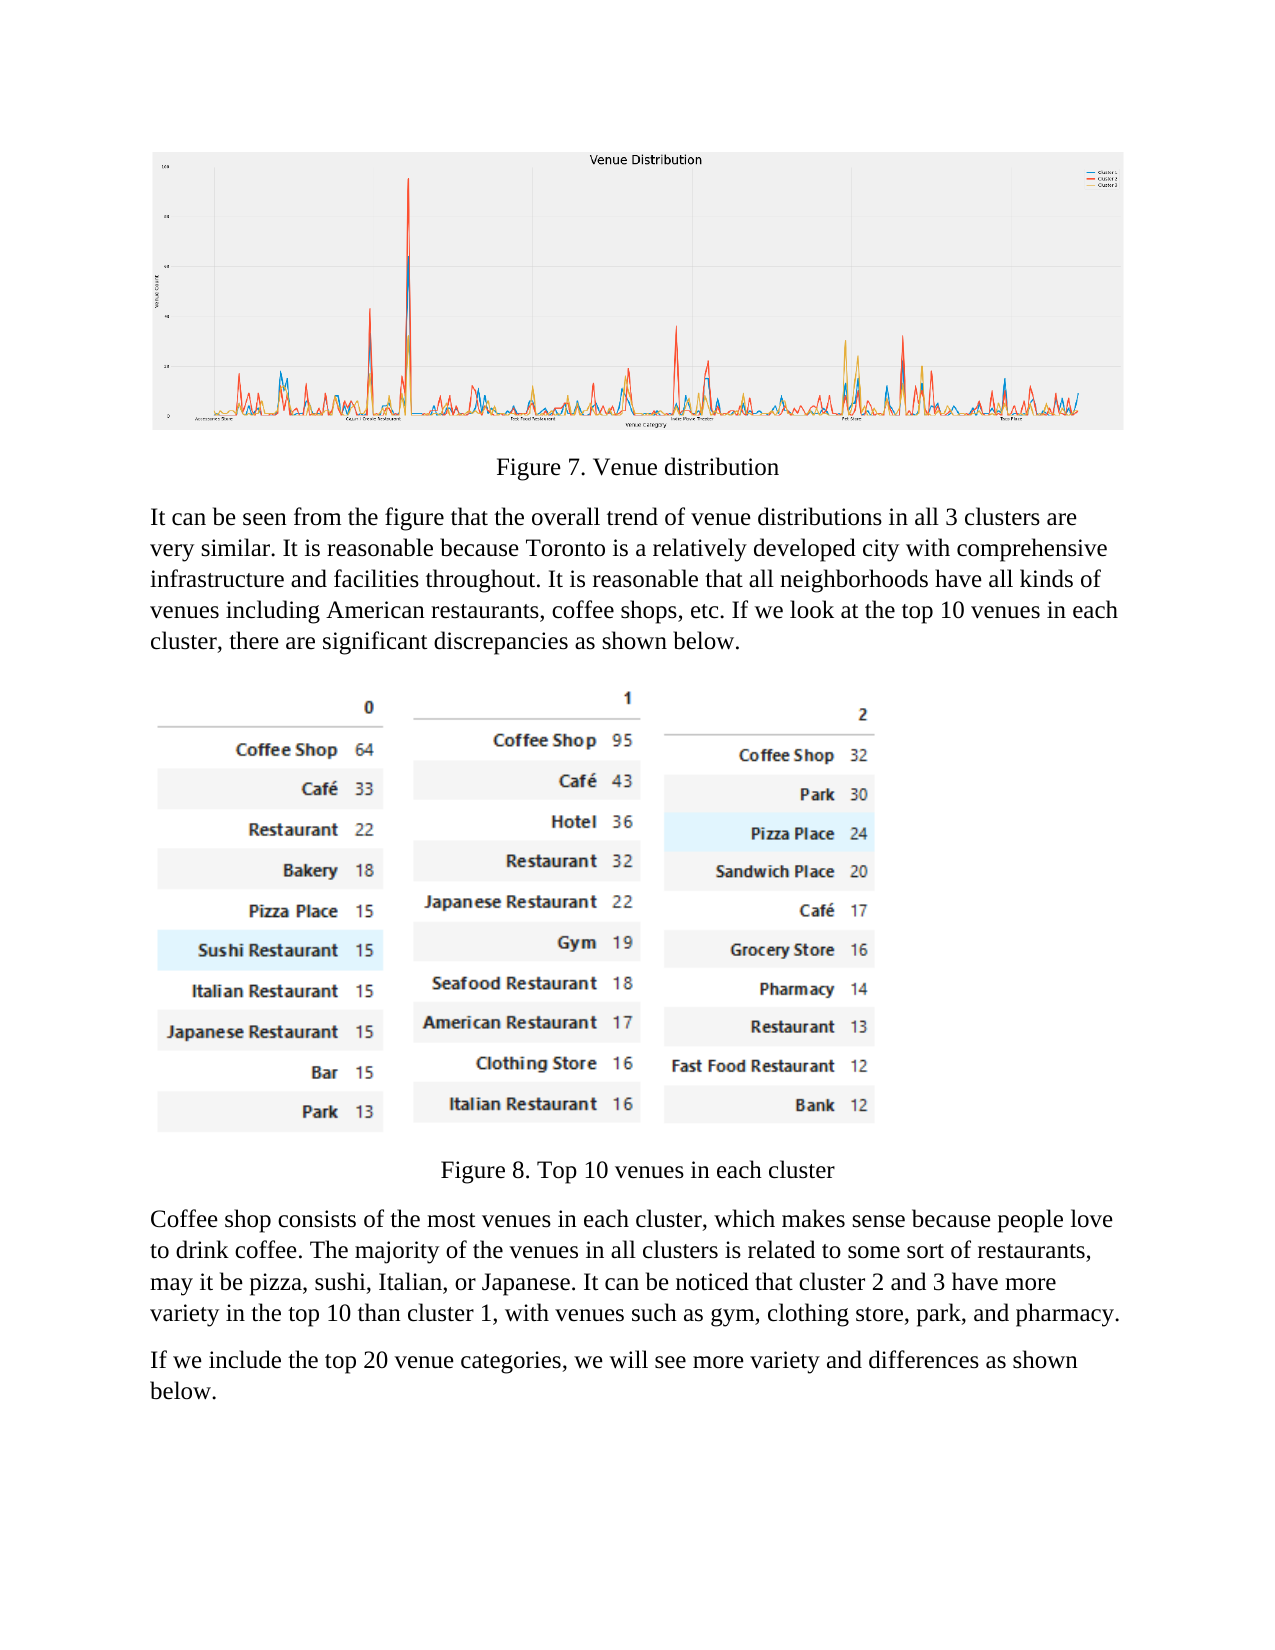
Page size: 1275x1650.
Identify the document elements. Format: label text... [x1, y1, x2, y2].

picture [150, 150, 1125, 434]
text Figure 7. Venue distribution [150, 452, 1125, 481]
text Figure 8. Top 10 venues in each cluster [150, 1155, 1125, 1184]
text If we include the top 20 venue categories, we will see more variety and differences as shown below. [150, 1345, 1125, 1405]
text It can be seen from the figure that the overall trend of venue distributions in all 3 clusters are very similar. It is reasonable because Toronto is a relatively developed city with comprehensive infrastructure and facilities throughout. It is reasonable that all neighborhoods have all kinds of venues including American restaurants, coffee shops, etc. If we look at the top 10 venues in each cluster, there are significant discrepancies as shown below. [150, 502, 1125, 655]
picture [150, 673, 882, 1137]
text Coffee shop consists of the most venues in each cluster, which makes sense because people love to drink coffee. The majority of the venues in all clusters is related to some sort of restaurants, may it be pizza, sushi, Italian, or Japanese. It can be noticed that cluster 2 and 3 have more variety in the top 10 than cluster 1, with venues such as gym, clothing store, park, and pharmacy. [150, 1204, 1125, 1326]
